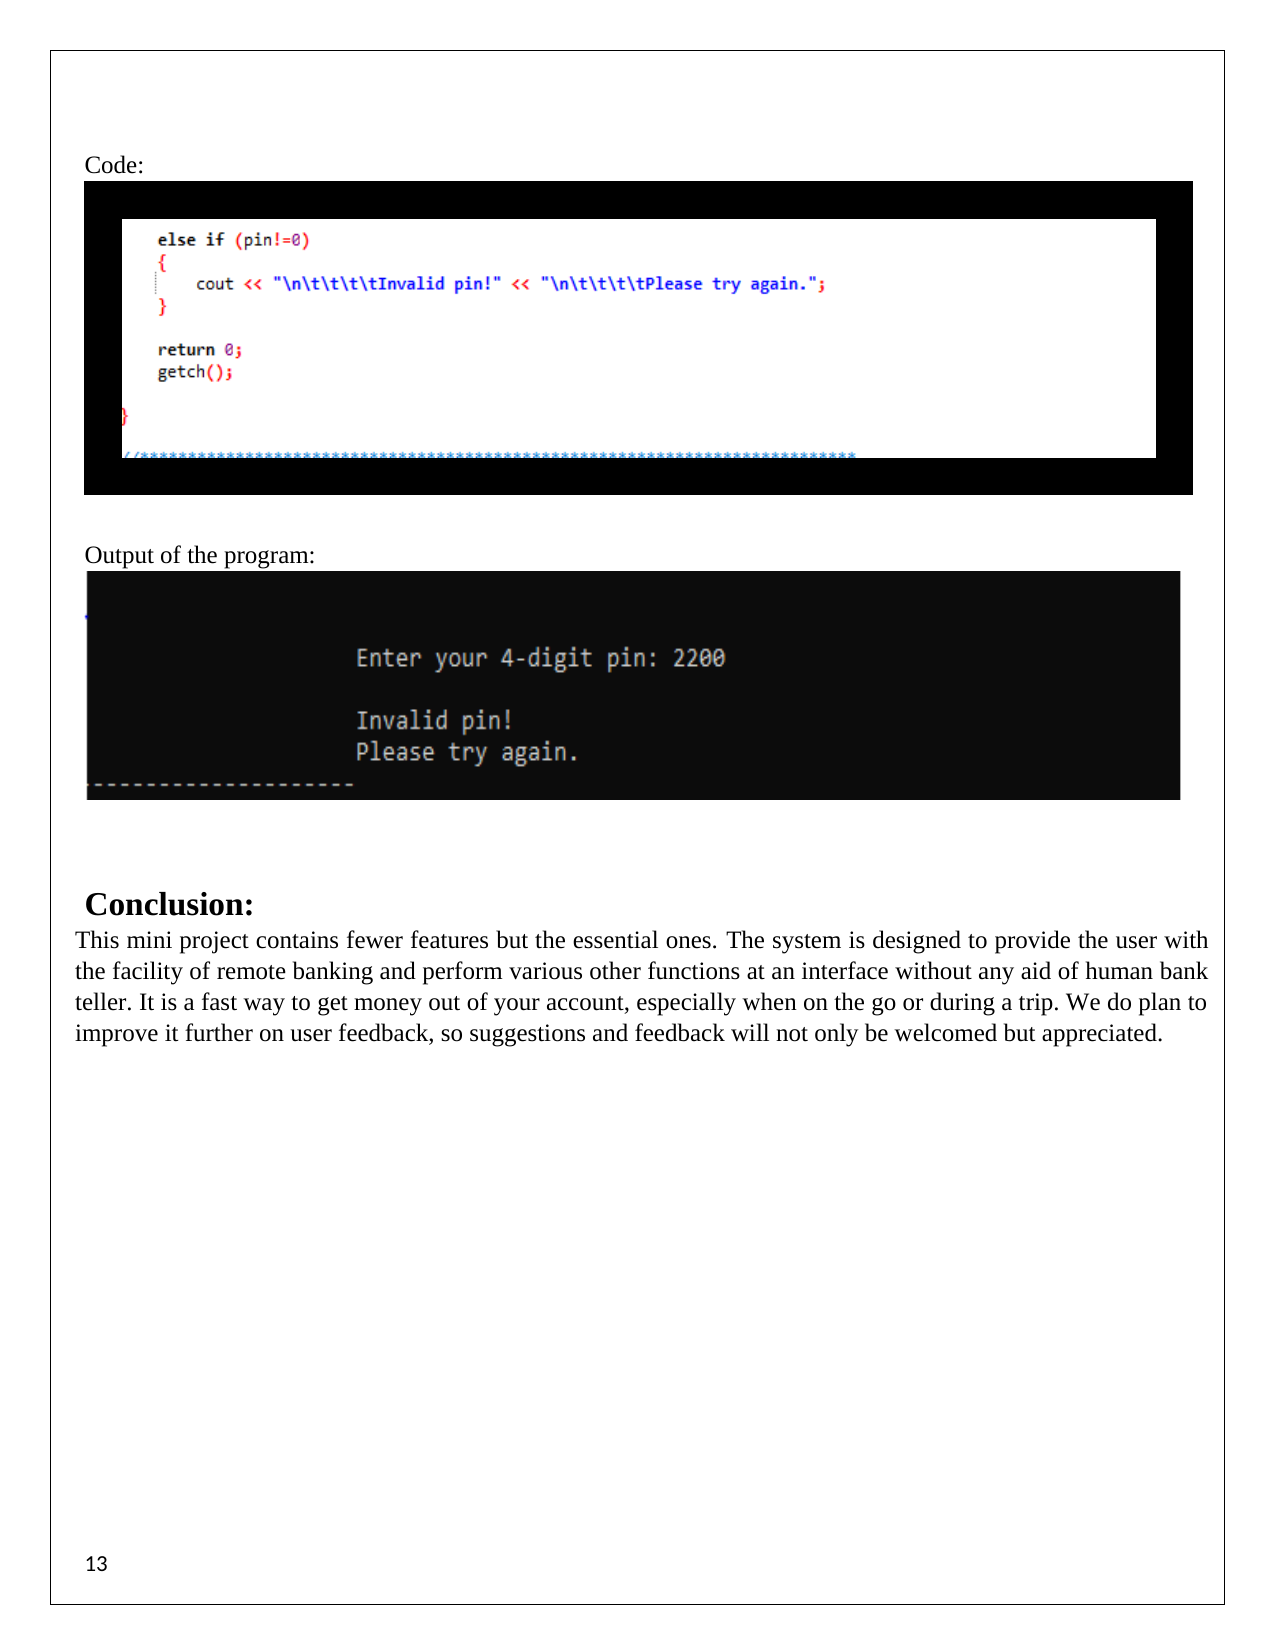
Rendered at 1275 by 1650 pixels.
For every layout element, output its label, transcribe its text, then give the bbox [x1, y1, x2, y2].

picture [84, 571, 1181, 800]
list Output of the program: [84, 540, 1209, 569]
list Code: [84, 150, 1209, 179]
picture [122, 219, 1156, 458]
list Conclusion: [84, 884, 1209, 922]
list This mini project contains fewer features but the essential ones. The system is designed to provide the user with the facility of remote banking and perform various other functions at an interface without any aid of human bank teller. It is a fast way to get money out of your account, especially when on the go or during a trip. We do plan to improve it further on user feedback, so suggestions and feedback will not only be welcomed but appreciated. [75, 925, 1209, 1047]
